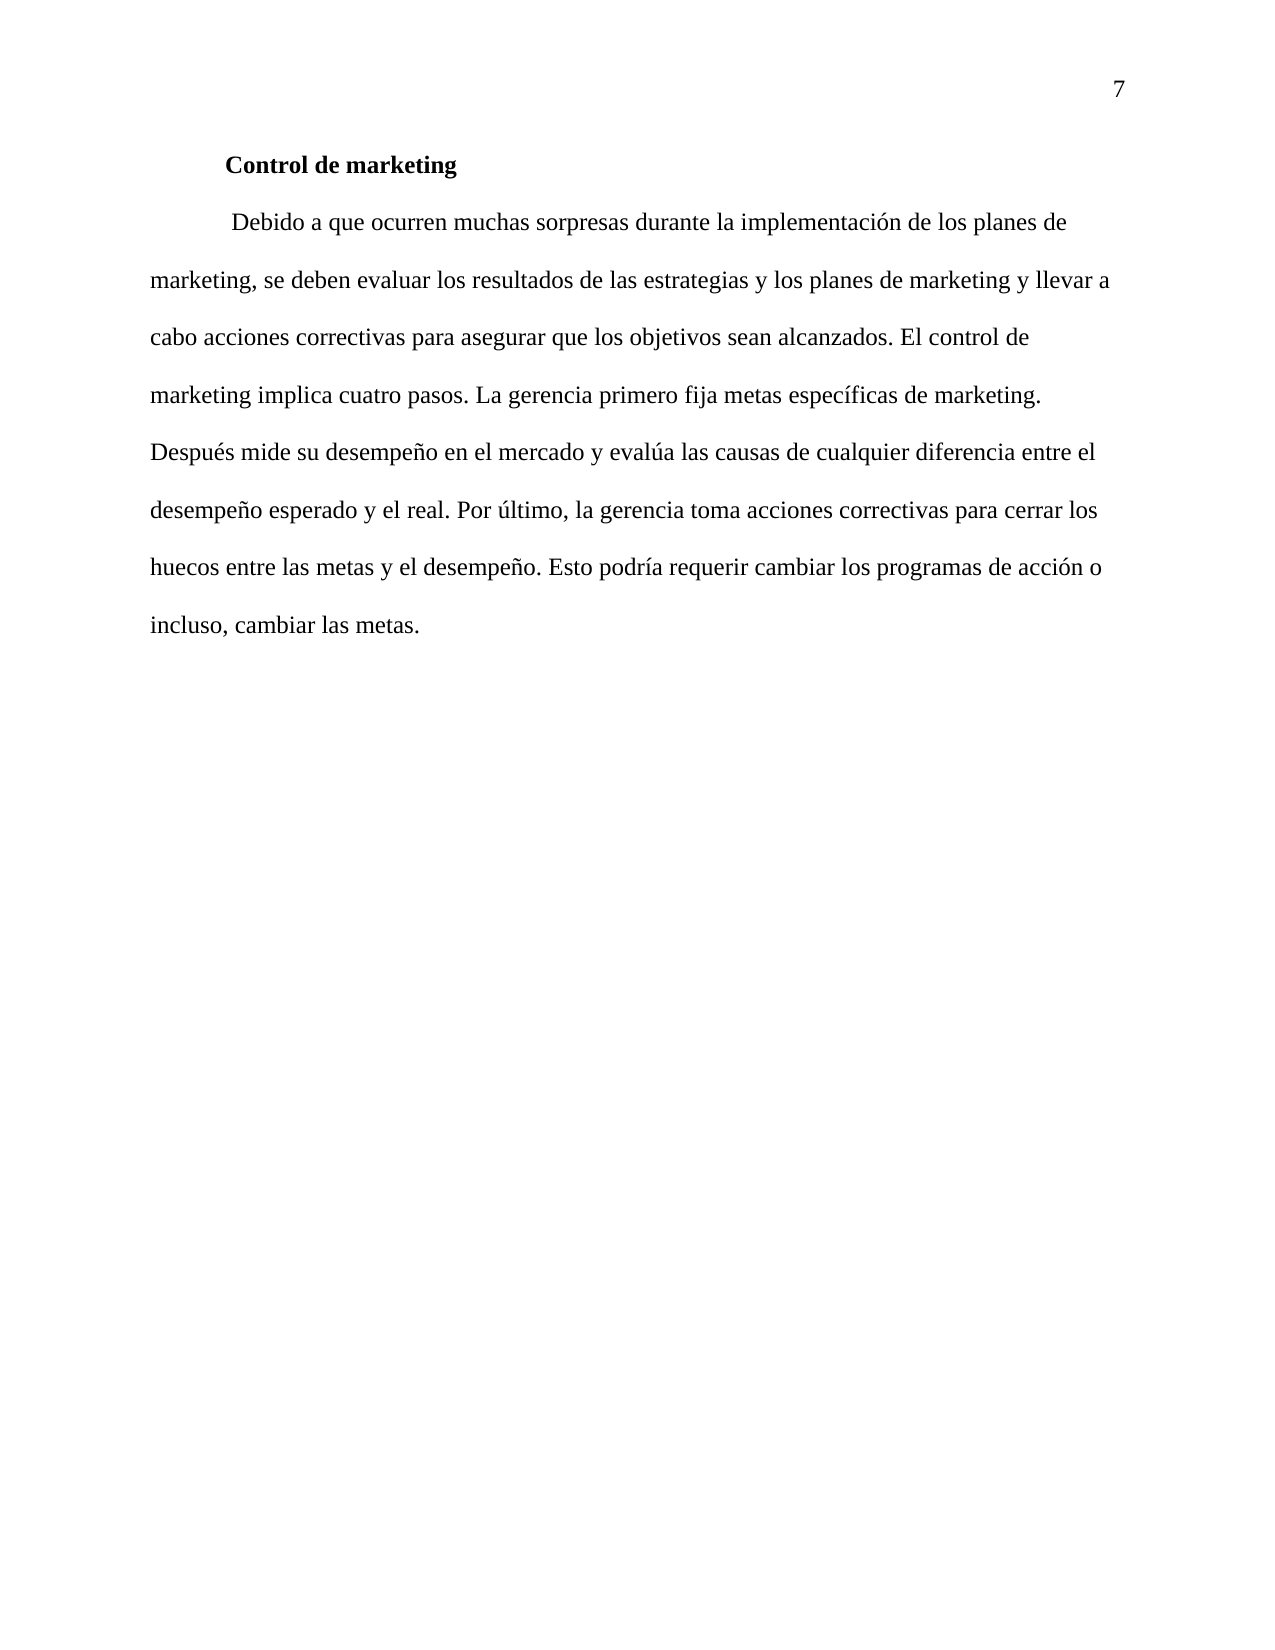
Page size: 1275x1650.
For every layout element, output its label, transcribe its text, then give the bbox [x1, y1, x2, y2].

subtitle Control de marketing [150, 150, 1125, 179]
text Debido a que ocurren muchas sorpresas durante la implementación de los planes de marketing, se deben evaluar los resultados de las estrategias y los planes de marketing y llevar a cabo acciones correctivas para asegurar que los objetivos sean alcanzados. El control de marketing implica cuatro pasos. La gerencia primero fija metas específicas de marketing. Después mide su desempeño en el mercado y evalúa las causas de cualquier diferencia entre el desempeño esperado y el real. Por último, la gerencia toma acciones correctivas para cerrar los huecos entre las metas y el desempeño. Esto podría requerir cambiar los programas de acción o incluso, cambiar las metas. [150, 207, 1125, 639]
